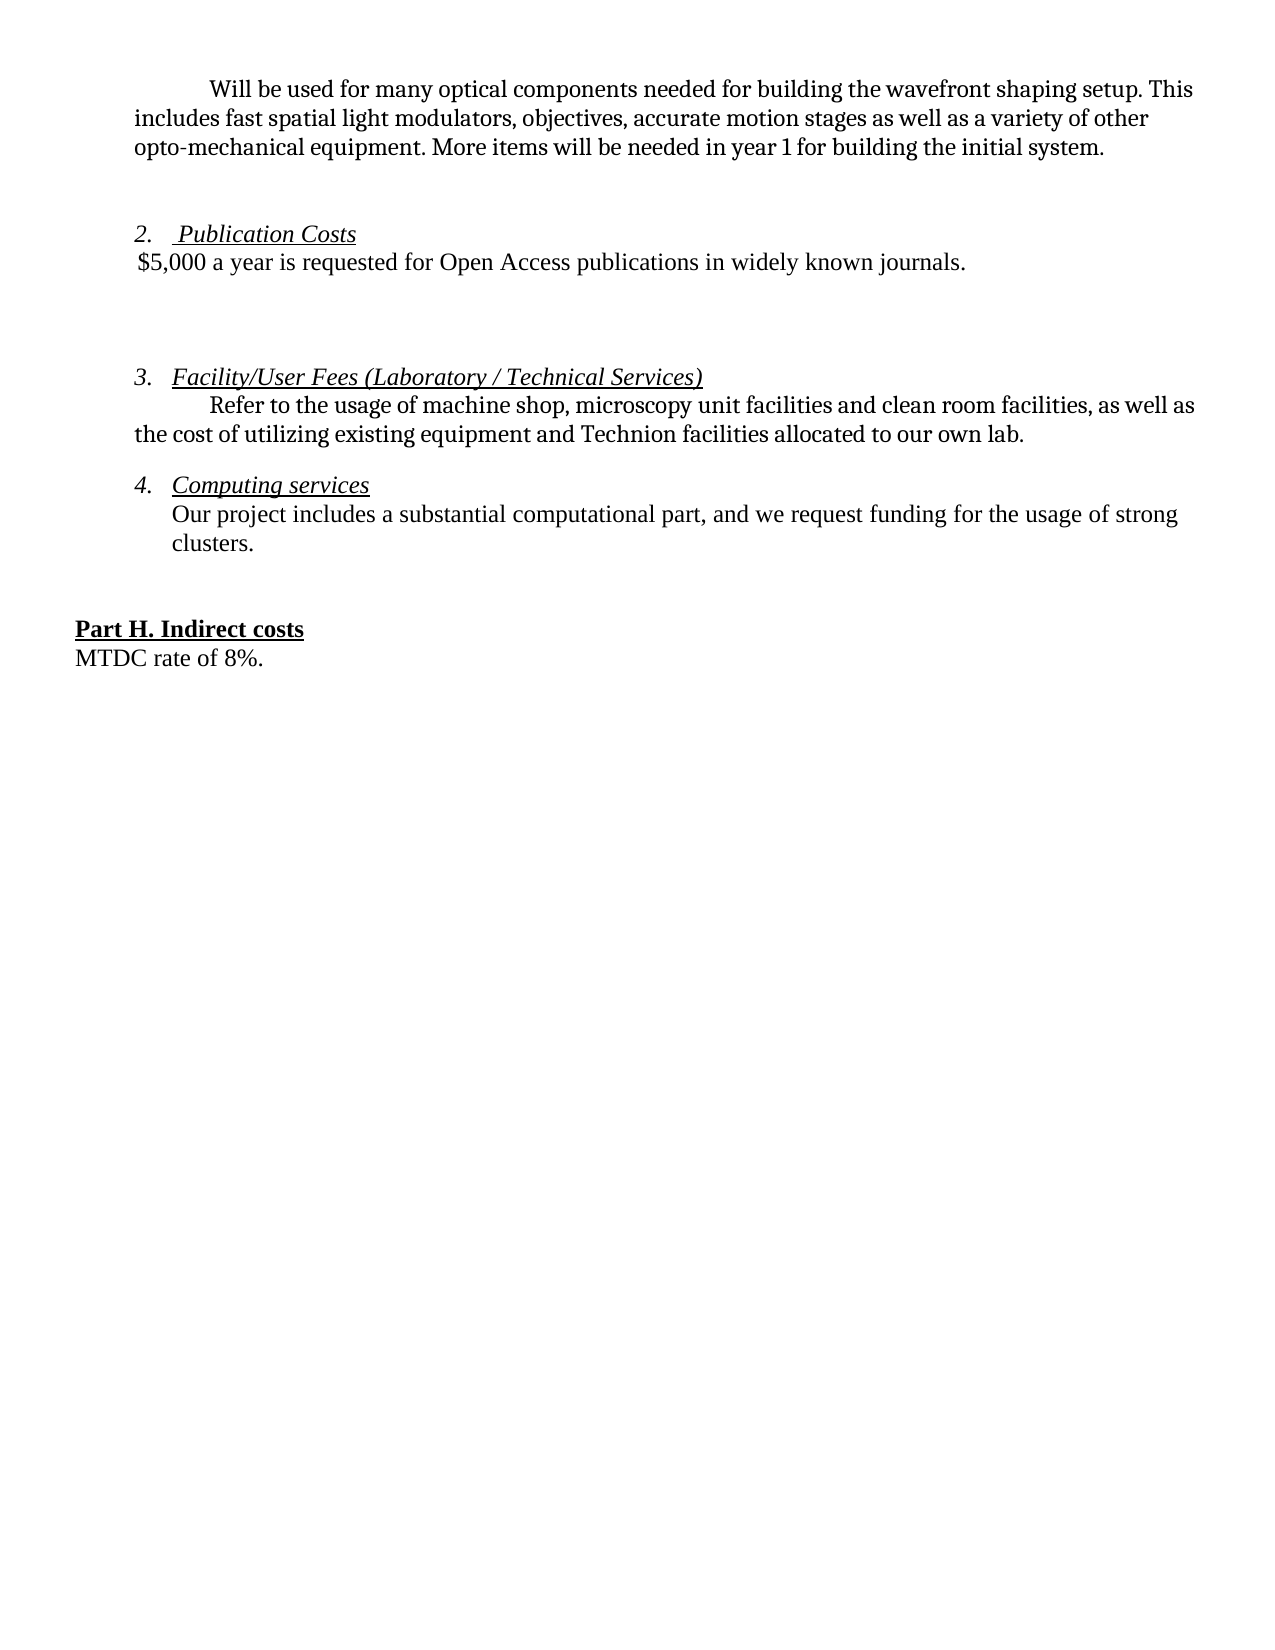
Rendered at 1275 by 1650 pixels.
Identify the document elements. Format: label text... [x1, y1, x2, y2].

text Our project includes a substantial computational part, and we request funding for the usage of strong clusters. [172, 499, 1200, 557]
list Computing services [134, 470, 1200, 499]
text $5,000 a year is requested for Open Access publications in widely known journals. [75, 247, 1200, 276]
text Part H. Indirect costs [75, 614, 1200, 643]
text Will be used for many optical components needed for building the wavefront shaping setup. This includes fast spatial light modulators, objectives, accurate motion stages as well as a variety of other opto-mechanical equipment. More items will be needed in year 1 for building the initial system. [134, 75, 1200, 161]
list Publication Costs [134, 219, 1200, 247]
list Facility/User Fees (Laboratory / Technical Services) [134, 362, 1200, 391]
text MTDC rate of 8%. [75, 643, 1200, 672]
text Refer to the usage of machine shop, microscopy unit facilities and clean room facilities, as well as the cost of utilizing existing equipment and Technion facilities allocated to our own lab. [134, 391, 1200, 449]
